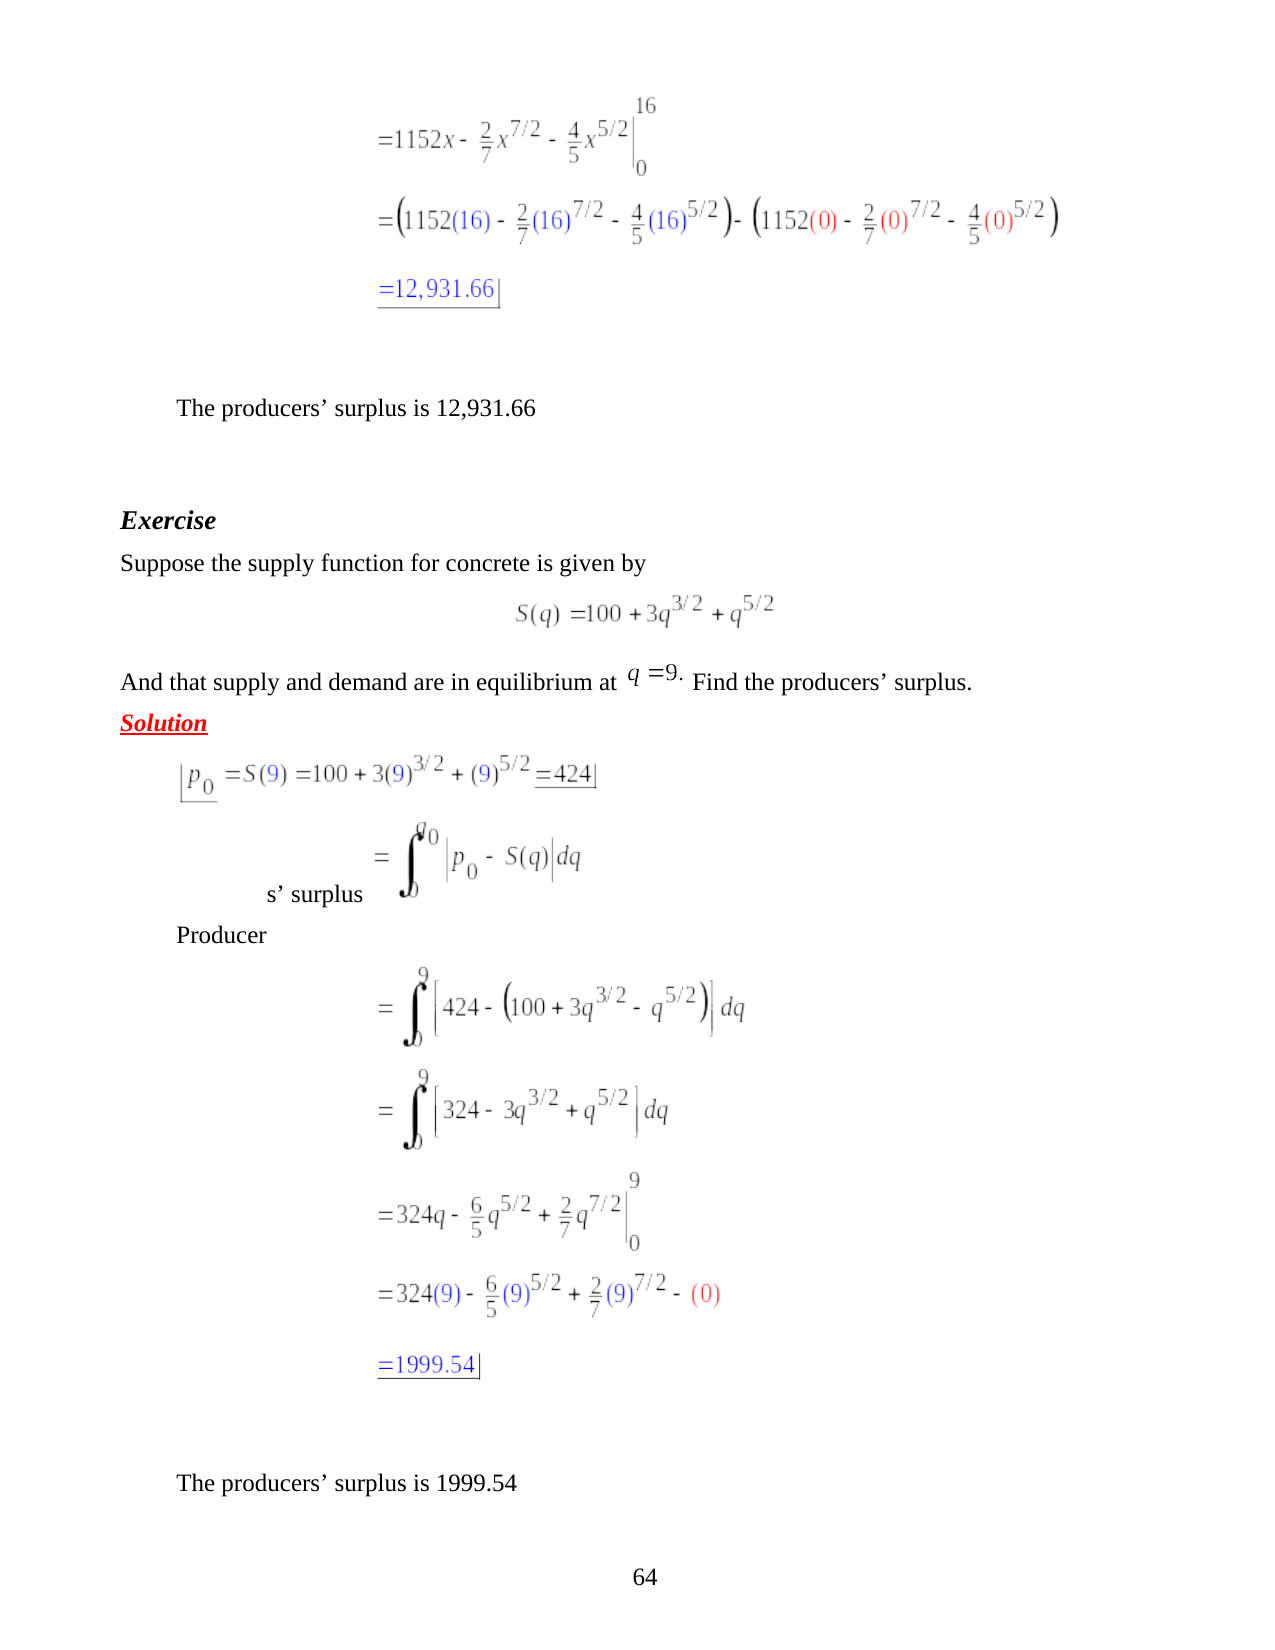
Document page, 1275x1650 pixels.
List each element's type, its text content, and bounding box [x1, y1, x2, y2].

text Solution [120, 708, 1170, 737]
text Producers’ surplus [176, 810, 1170, 949]
text Exercise [120, 463, 1170, 535]
text Suppose the supply function for concrete is given by [120, 548, 1170, 577]
text The producers’ surplus is 1999.54 [176, 1428, 1170, 1497]
text And that supply and demand are in equilibrium at Find the producers’ surplus. [120, 658, 1170, 696]
text The producers’ surplus is 12,931.66 [176, 353, 1170, 422]
